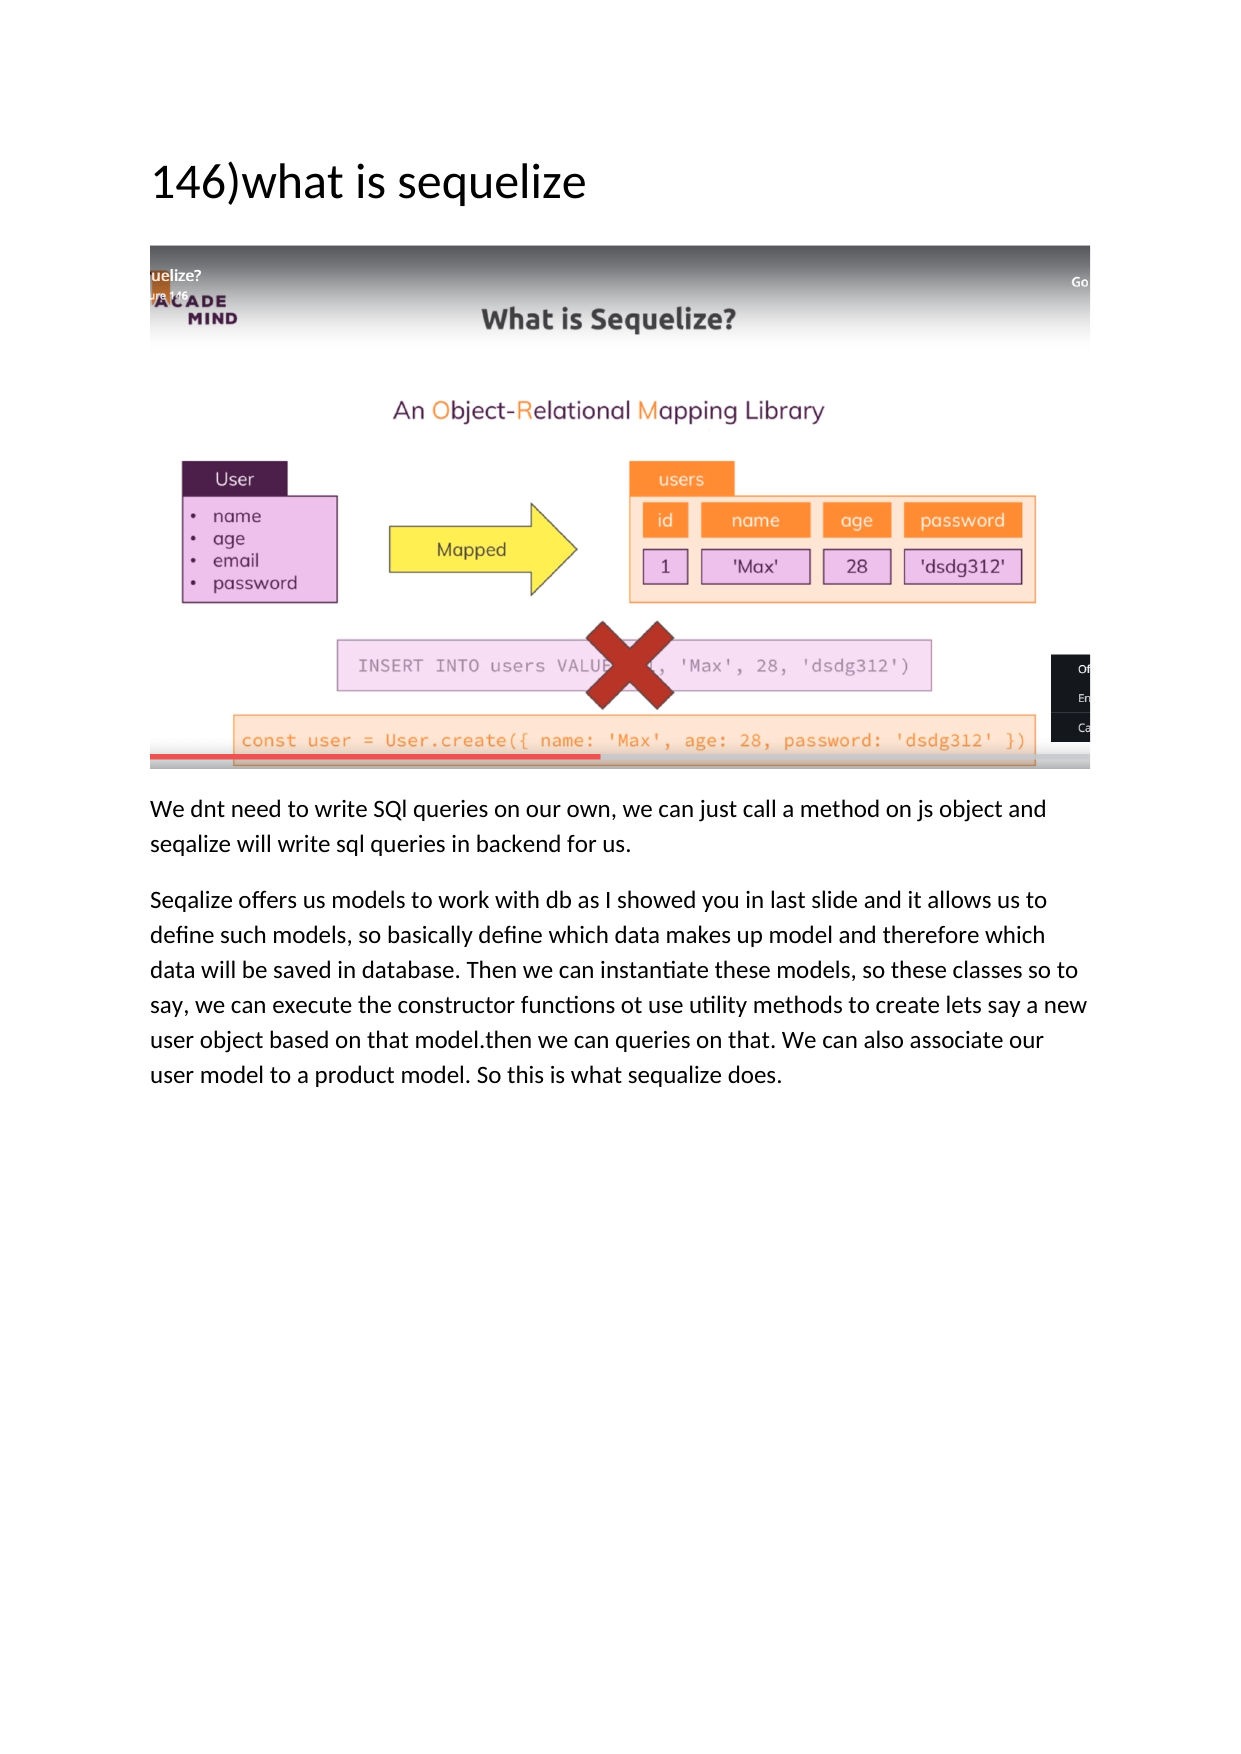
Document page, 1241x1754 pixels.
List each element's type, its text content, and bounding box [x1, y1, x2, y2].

text We dnt need to write SQl queries on our own, we can just call a method on js object and seqalize will write sql queries in backend for us. [150, 793, 1090, 859]
text Seqalize offers us models to work with db as I showed you in last slide and it allows us to define such models, so basically define which data makes up model and therefore which data will be saved in database. Then we can instantiate these models, so these classes so to say, we can execute the constructor functions ot use utility methods to create lets say a new user object based on that model.then we can queries on that. We can also associate our user model to a product model. So this is what sequalize does. [150, 884, 1090, 1089]
text 146)what is sequelize [150, 150, 1090, 211]
picture [150, 241, 1091, 769]
